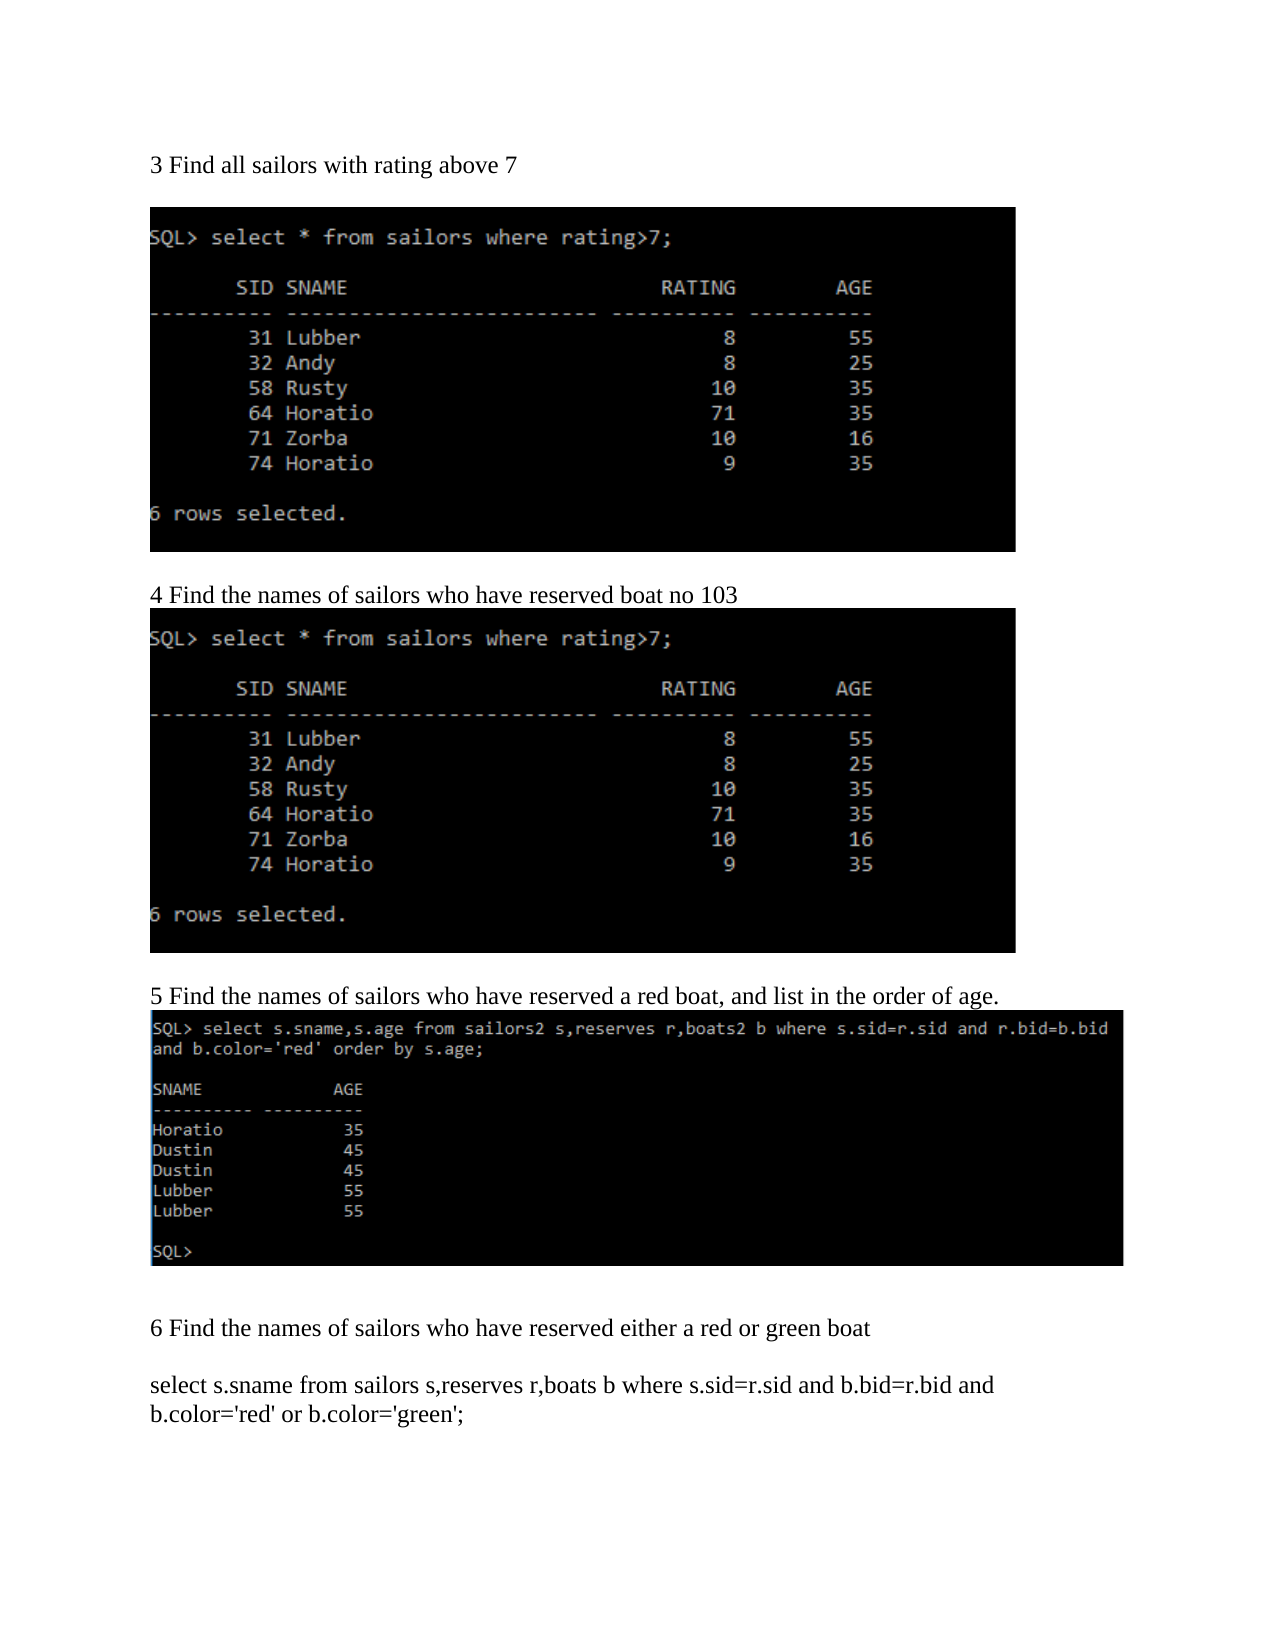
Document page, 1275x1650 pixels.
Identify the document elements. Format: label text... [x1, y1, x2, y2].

text 3 Find all sailors with rating above 7 [150, 150, 1125, 179]
picture [150, 1010, 1125, 1266]
picture [150, 608, 1016, 953]
text 6 Find the names of sailors who have reserved either a red or green boat [150, 1313, 1125, 1341]
text select s.sname from sailors s,reserves r,boats b where s.sid=r.sid and b.bid=r.bid and b.color='red' or b.color='green'; [150, 1370, 1125, 1428]
text 5 Find the names of sailors who have reserved a red boat, and list in the order of age. [150, 981, 1125, 1010]
picture [150, 207, 1016, 552]
text 4 Find the names of sailors who have reserved boat no 103 [150, 580, 1125, 609]
